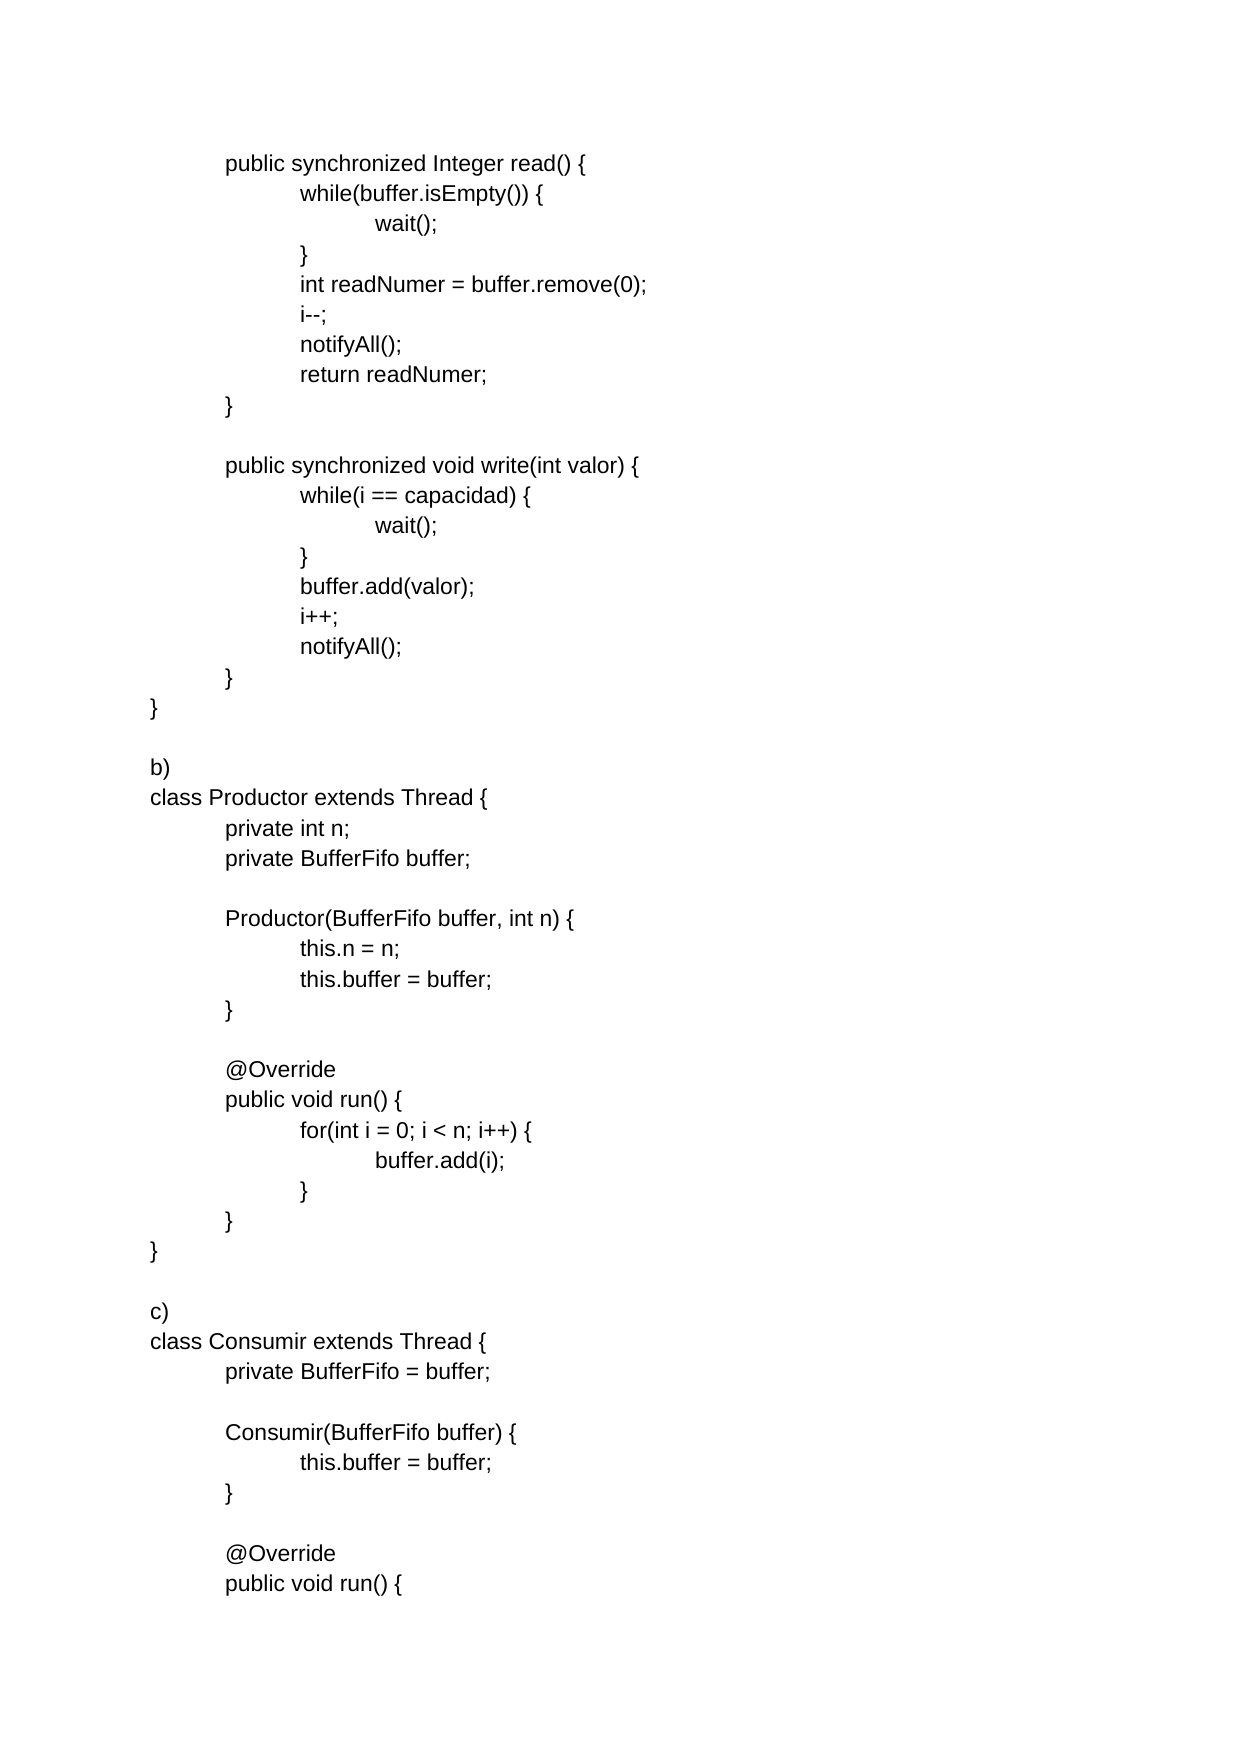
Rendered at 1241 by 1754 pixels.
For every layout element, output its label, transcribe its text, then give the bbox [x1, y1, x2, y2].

text private int n; [150, 814, 1090, 841]
text private BufferFifo = buffer; [150, 1358, 1090, 1385]
text notifyAll(); [150, 633, 1090, 660]
text class Consumir extends Thread { [150, 1328, 1090, 1354]
text b) [150, 754, 1090, 781]
text } [150, 241, 1090, 267]
text i++; [150, 603, 1090, 629]
text i--; [150, 301, 1090, 327]
text } [150, 1207, 1090, 1234]
text this.buffer = buffer; [150, 966, 1090, 992]
text this.n = n; [150, 935, 1090, 962]
text notifyAll(); [150, 331, 1090, 358]
text buffer.add(i); [150, 1147, 1090, 1173]
text } [150, 543, 1090, 569]
text public synchronized void write(int valor) { [150, 452, 1090, 478]
text wait(); [150, 210, 1090, 237]
text int readNumer = buffer.remove(0); [150, 271, 1090, 297]
text this.buffer = buffer; [150, 1449, 1090, 1475]
text Productor(BufferFifo buffer, int n) { [150, 905, 1090, 932]
text while(i == capacidad) { [150, 482, 1090, 509]
text wait(); [150, 512, 1090, 539]
text } [150, 663, 1090, 690]
text class Productor extends Thread { [150, 784, 1090, 811]
text while(buffer.isEmpty()) { [150, 180, 1090, 207]
text return readNumer; [150, 361, 1090, 388]
text public void run() { [150, 1570, 1090, 1596]
text } [150, 996, 1090, 1022]
text @Override [150, 1539, 1090, 1566]
text } [150, 1479, 1090, 1506]
text Consumir(BufferFifo buffer) { [150, 1419, 1090, 1445]
text public synchronized Integer read() { [150, 150, 1090, 176]
text public void run() { [150, 1086, 1090, 1113]
text c) [150, 1298, 1090, 1324]
text } [150, 1177, 1090, 1203]
text } [150, 694, 1090, 720]
text @Override [150, 1056, 1090, 1083]
text private BufferFifo buffer; [150, 845, 1090, 871]
text buffer.add(valor); [150, 573, 1090, 599]
text } [150, 392, 1090, 418]
text } [150, 1237, 1090, 1264]
text for(int i = 0; i < n; i++) { [150, 1117, 1090, 1143]
